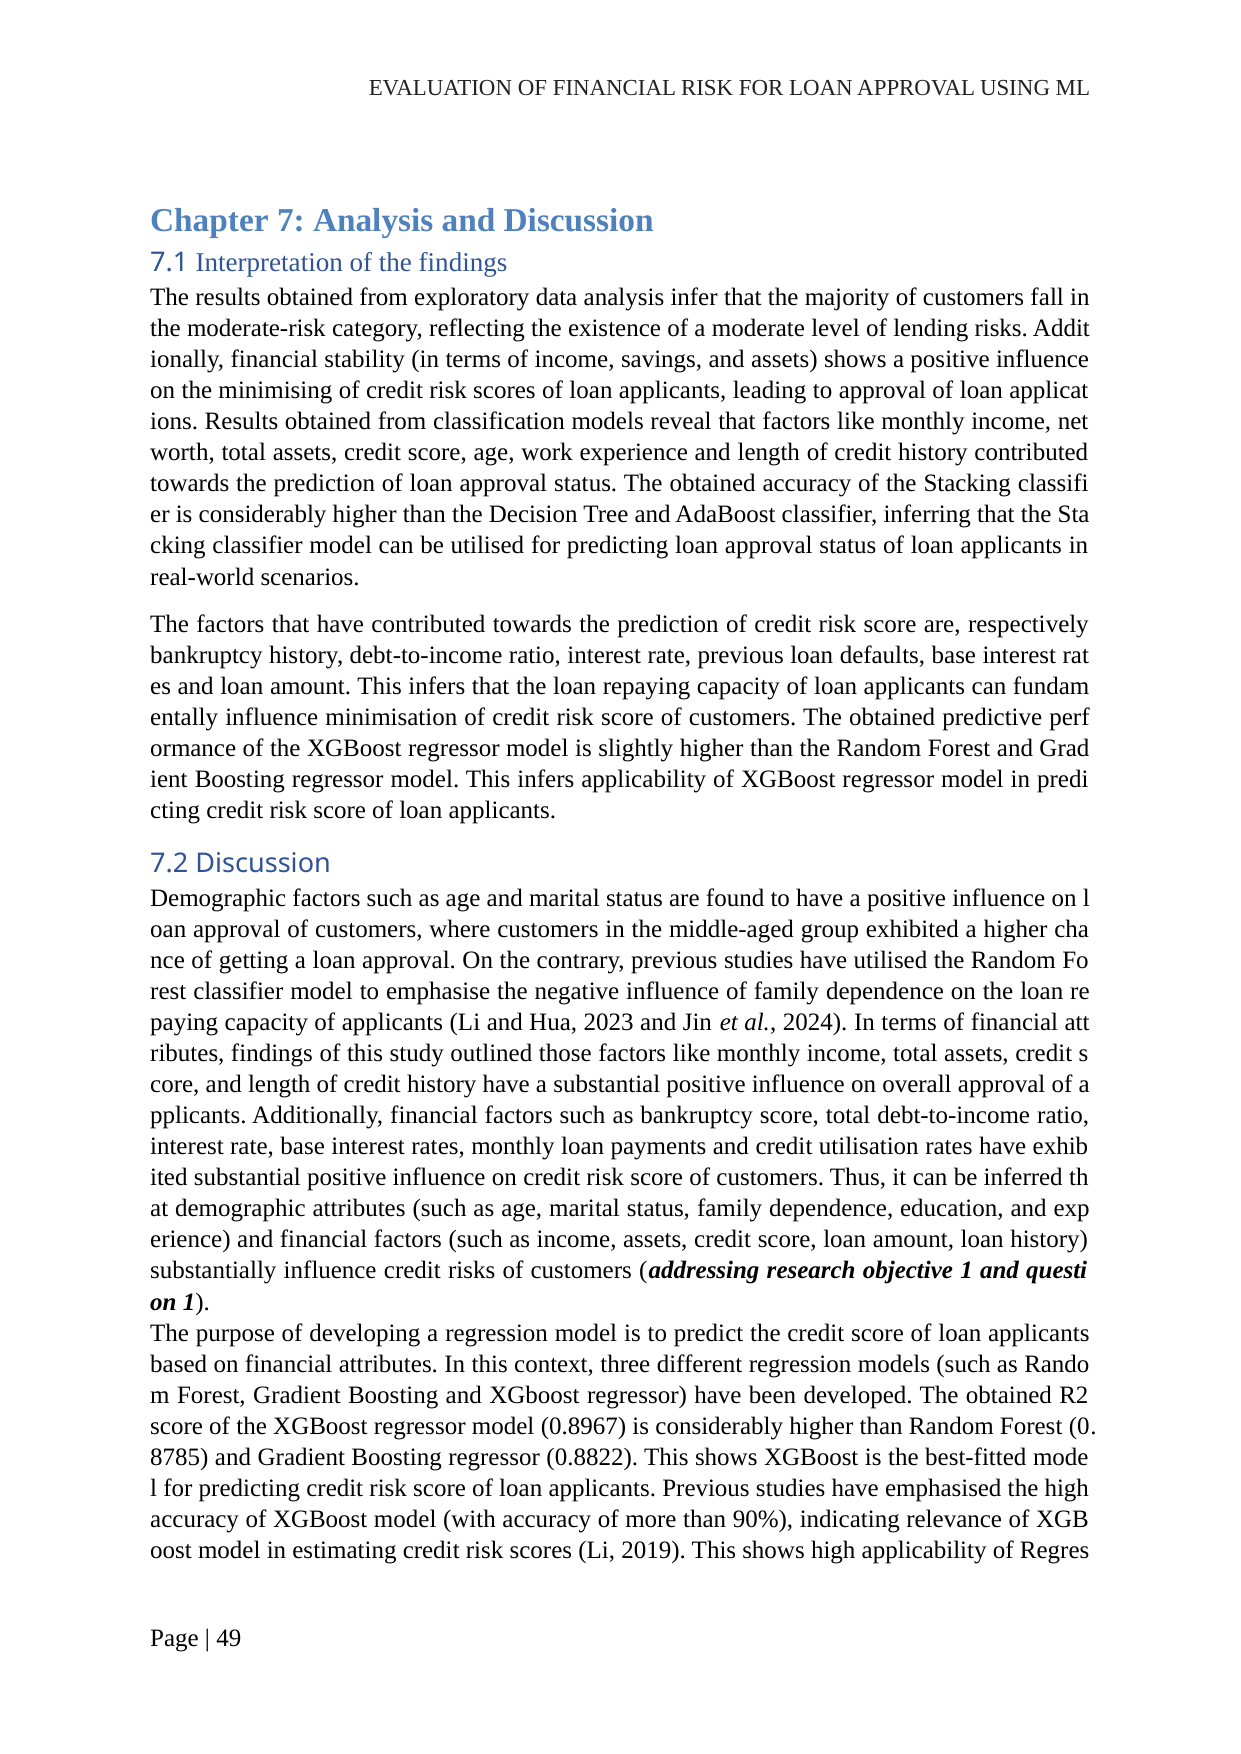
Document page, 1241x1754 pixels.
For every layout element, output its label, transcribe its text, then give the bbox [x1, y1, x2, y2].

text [150, 1318, 1090, 1564]
subtitle 7.1 Interpretation of the findings [150, 242, 1090, 279]
subtitle 7.2 Discussion [150, 843, 1090, 880]
subtitle Chapter 7: Analysis and Discussion [150, 200, 1090, 238]
text Demographic factors such as age and marital status are found to have a positive influence on loan approval of customers, where customers in the middle-aged group exhibited a higher chance of getting a loan approval. On the contrary, previous studies have utilised the Random Forest classifier model to emphasise the negative influence of family dependence on the loan repaying capacity of applicants (Li and Hua, 2023 and Jin et al., 2024). In terms of financial attributes, findings of this study outlined those factors like monthly income, total assets, credit score, and length of credit history have a substantial positive influence on overall approval of applicants. Additionally, financial factors such as bankruptcy score, total debt-to-income ratio, interest rate, base interest rates, monthly loan payments and credit utilisation rates have exhibited substantial positive influence on credit risk score of customers. Thus, it can be inferred that demographic attributes (such as age, marital status, family dependence, education, and experience) and financial factors (such as income, assets, credit score, loan amount, loan history) substantially influence credit risks of customers (addressing research objective 1 and question 1). [150, 883, 1090, 1315]
text The results obtained from exploratory data analysis infer that the majority of customers fall in the moderate-risk category, reflecting the existence of a moderate level of lending risks. Additionally, financial stability (in terms of income, savings, and assets) shows a positive influence on the minimising of credit risk scores of loan applicants, leading to approval of loan applications. Results obtained from classification models reveal that factors like monthly income, net worth, total assets, credit score, age, work experience and length of credit history contributed towards the prediction of loan approval status. The obtained accuracy of the Stacking classifier is considerably higher than the Decision Tree and AdaBoost classifier, inferring that the Stacking classifier model can be utilised for predicting loan approval status of loan applicants in real-world scenarios. [150, 282, 1090, 590]
text The factors that have contributed towards the prediction of credit risk score are, respectively bankruptcy history, debt-to-income ratio, interest rate, previous loan defaults, base interest rates and loan amount. This infers that the loan repaying capacity of loan applicants can fundamentally influence minimisation of credit risk score of customers. The obtained predictive performance of the XGBoost regressor model is slightly higher than the Random Forest and Gradient Boosting regressor model. This infers applicability of XGBoost regressor model in predicting credit risk score of loan applicants. [150, 609, 1090, 824]
